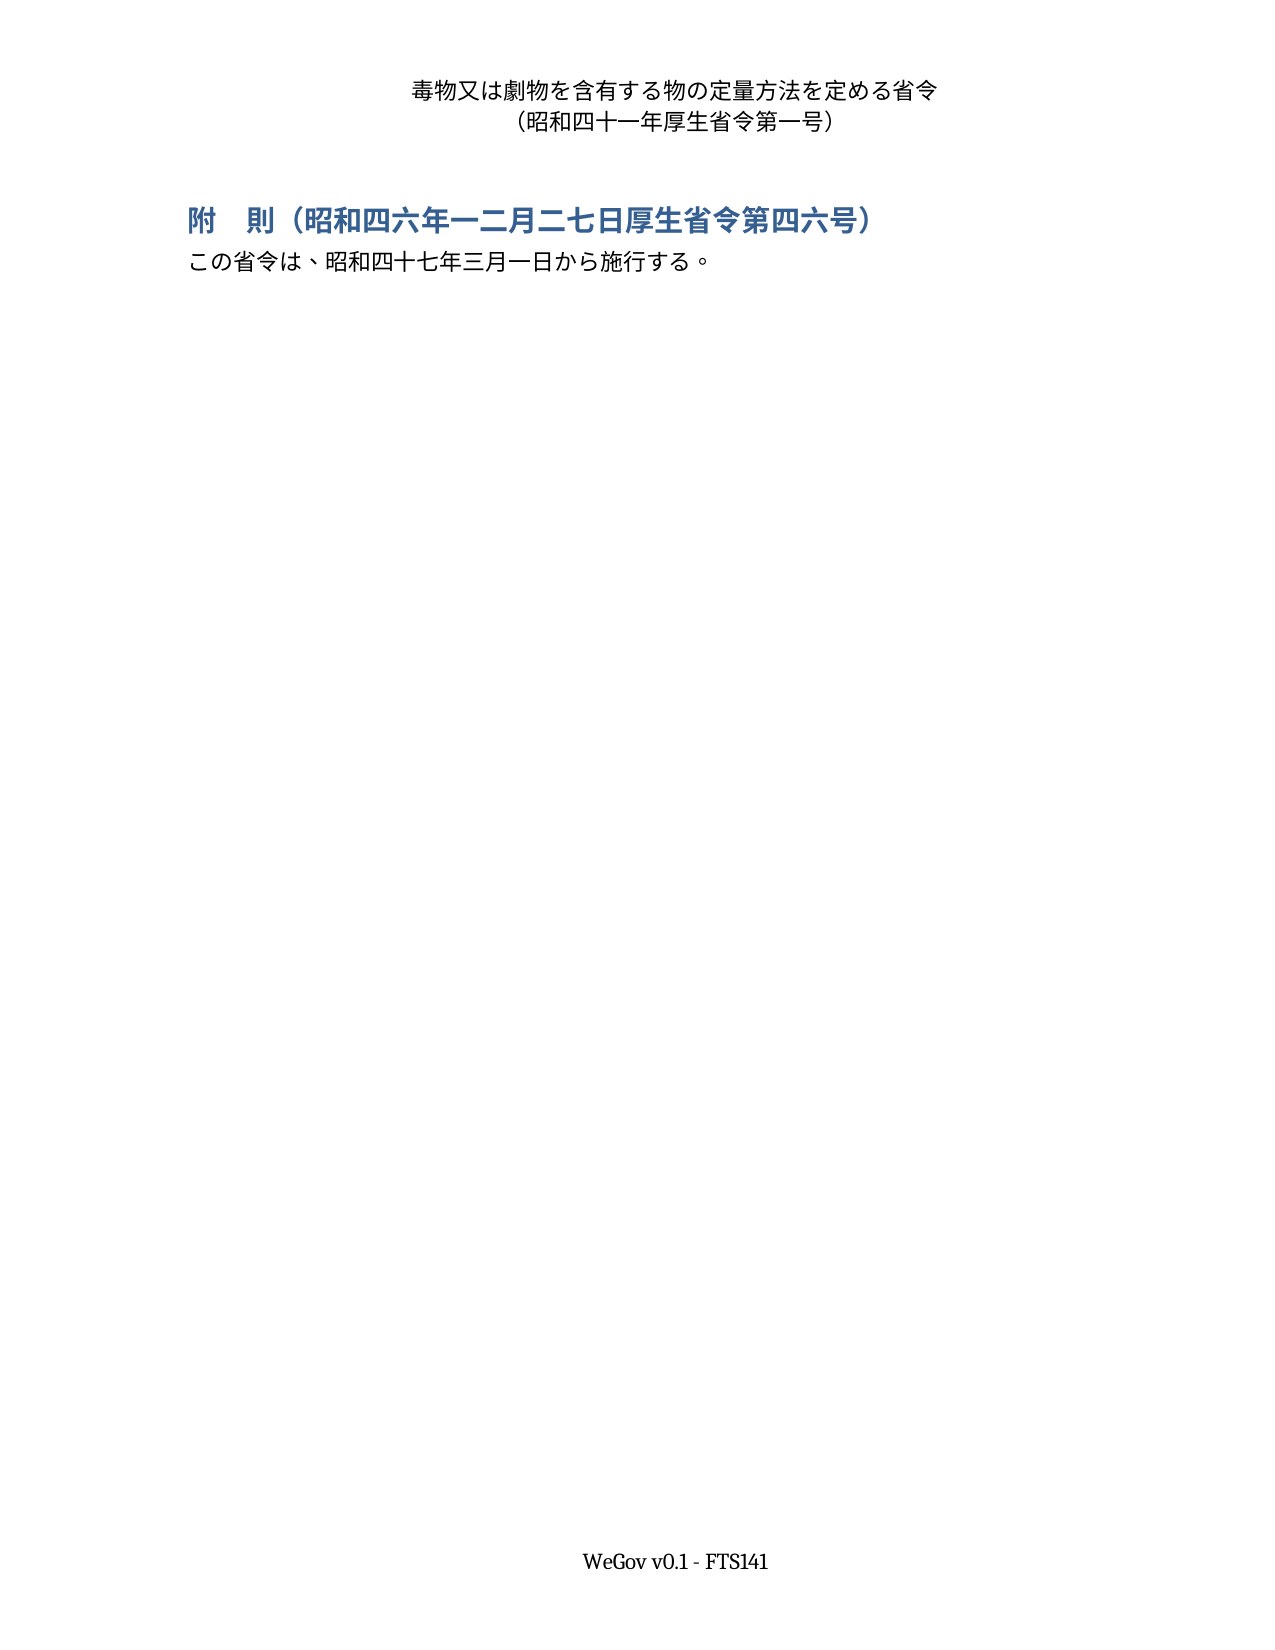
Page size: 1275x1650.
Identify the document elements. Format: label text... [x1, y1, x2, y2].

subtitle 附 則（昭和四六年一二月二七日厚生省令第四六号） [187, 200, 1087, 240]
text この省令は、昭和四十七年三月一日から施行する。 [187, 246, 1087, 277]
